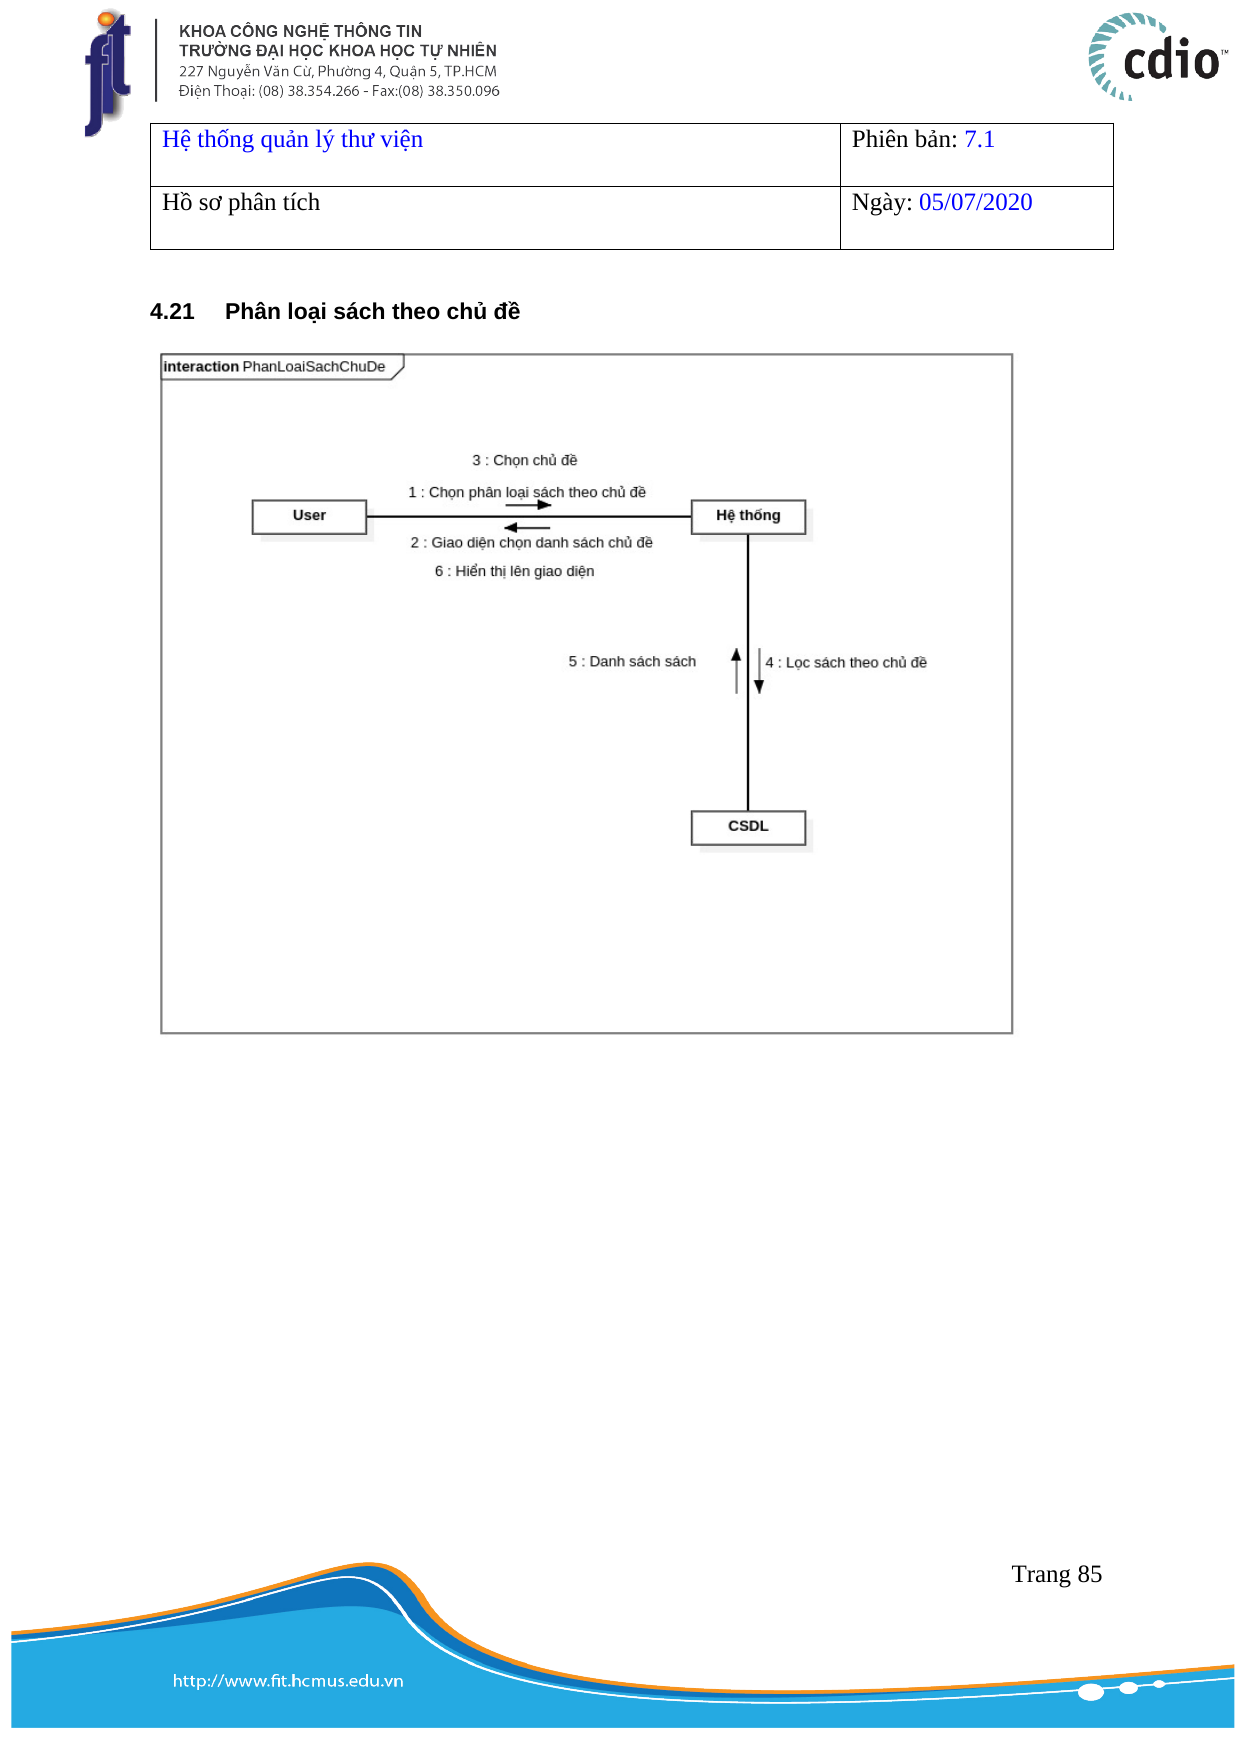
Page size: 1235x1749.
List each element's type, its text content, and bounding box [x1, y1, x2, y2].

picture [11, 1558, 1235, 1728]
picture [841, 124, 1113, 161]
picture [61, 2, 1235, 161]
picture [150, 343, 1058, 1079]
picture [151, 124, 840, 161]
subtitle Phân loại sách theo chủ đề [150, 298, 1084, 324]
